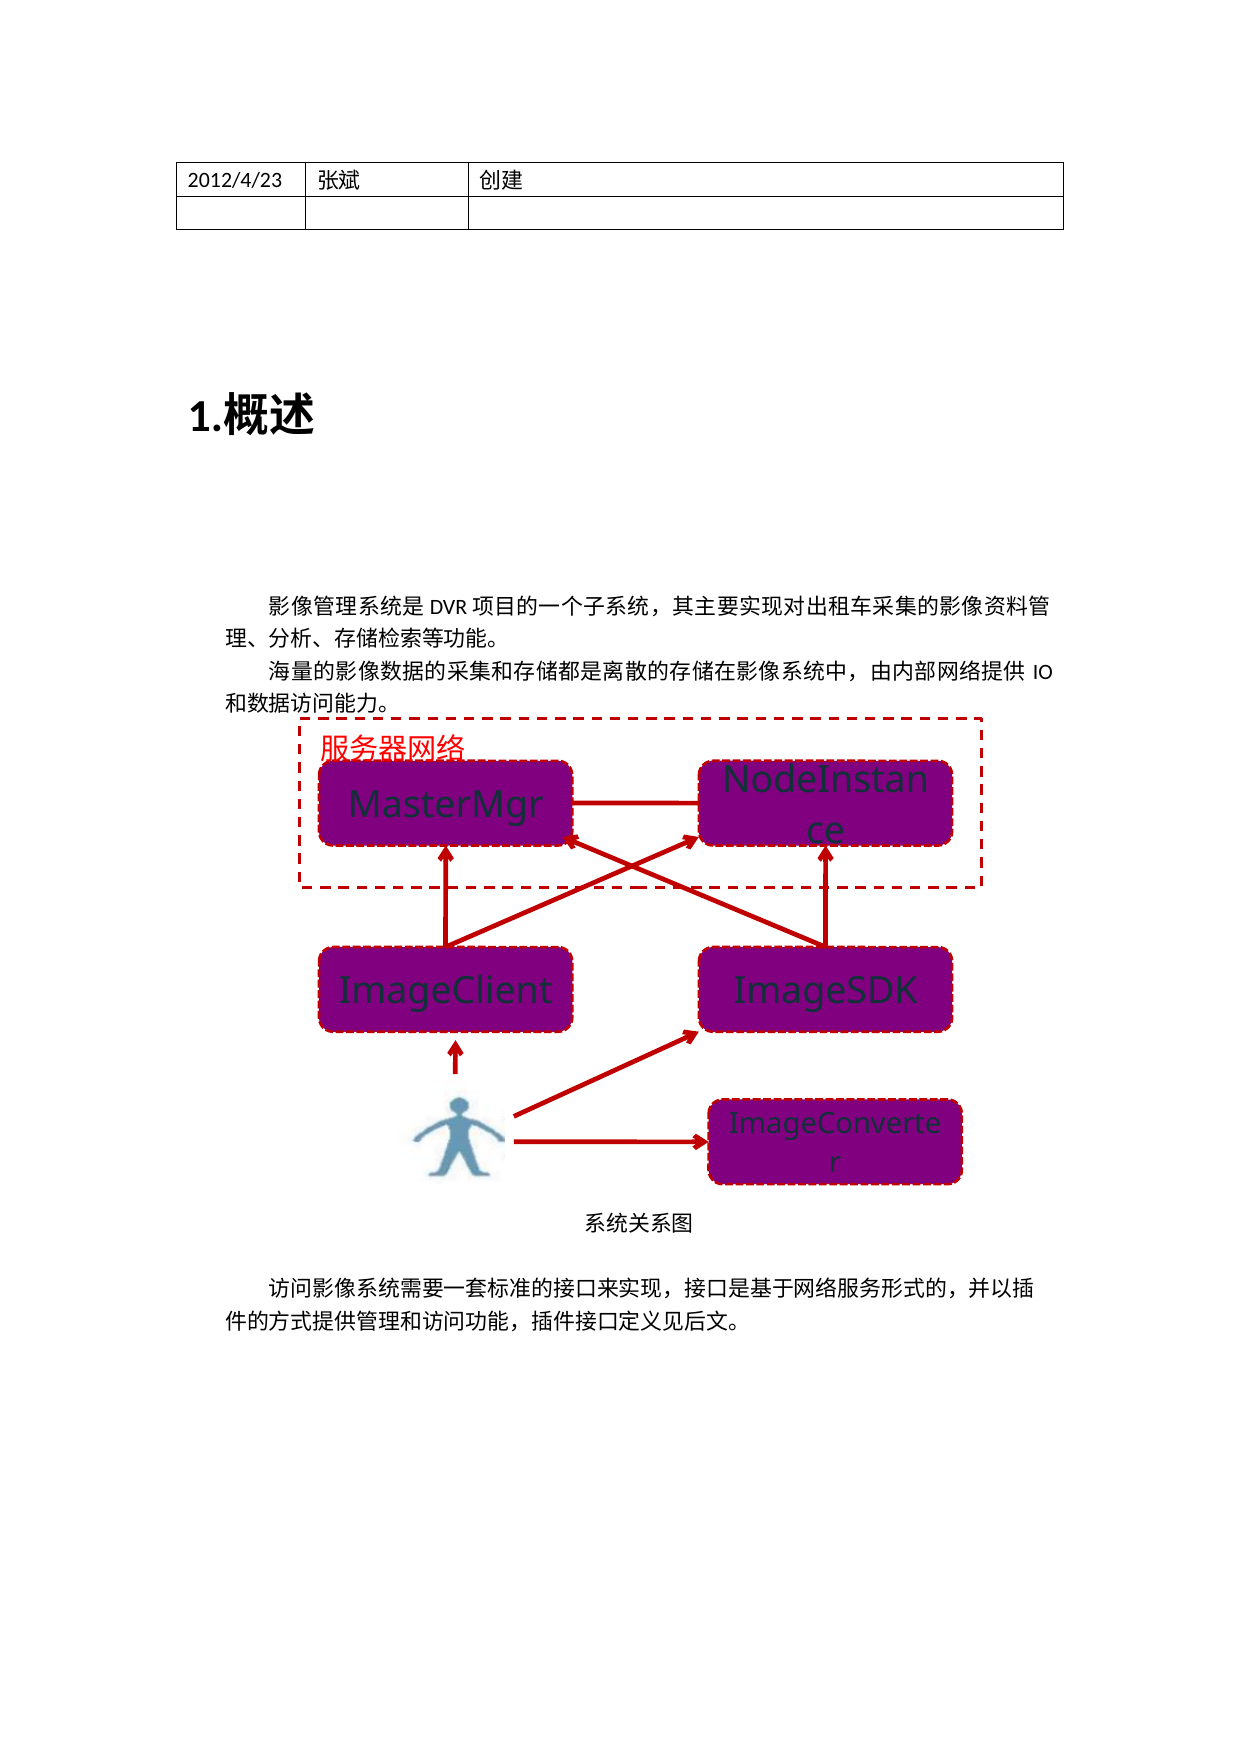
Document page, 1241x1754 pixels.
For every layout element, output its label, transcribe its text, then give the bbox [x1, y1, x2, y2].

table_cell [177, 197, 305, 229]
list 影像管理系统是DVR项目的一个子系统，其主要实现对出租车采集的影像资料管理、分析、存储检索等功能。 [225, 588, 1053, 653]
picture [396, 1080, 505, 1184]
table_cell [469, 197, 1063, 229]
list 系统关系图 [225, 1206, 1053, 1238]
list 海量的影像数据的采集和存储都是离散的存储在影像系统中，由内部网络提供IO和数据访问能力。 [225, 653, 1053, 718]
table_header 2012/4/23 [177, 163, 305, 196]
list 访问影像系统需要一套标准的接口来实现，接口是基于网络服务形式的，并以插件的方式提供管理和访问功能，插件接口定义见后文。 [225, 1271, 1053, 1336]
table_header 张斌 [306, 163, 468, 196]
subtitle 1.概述 [187, 363, 1053, 461]
table_cell [306, 197, 468, 229]
table_header 创建 [469, 163, 1063, 196]
